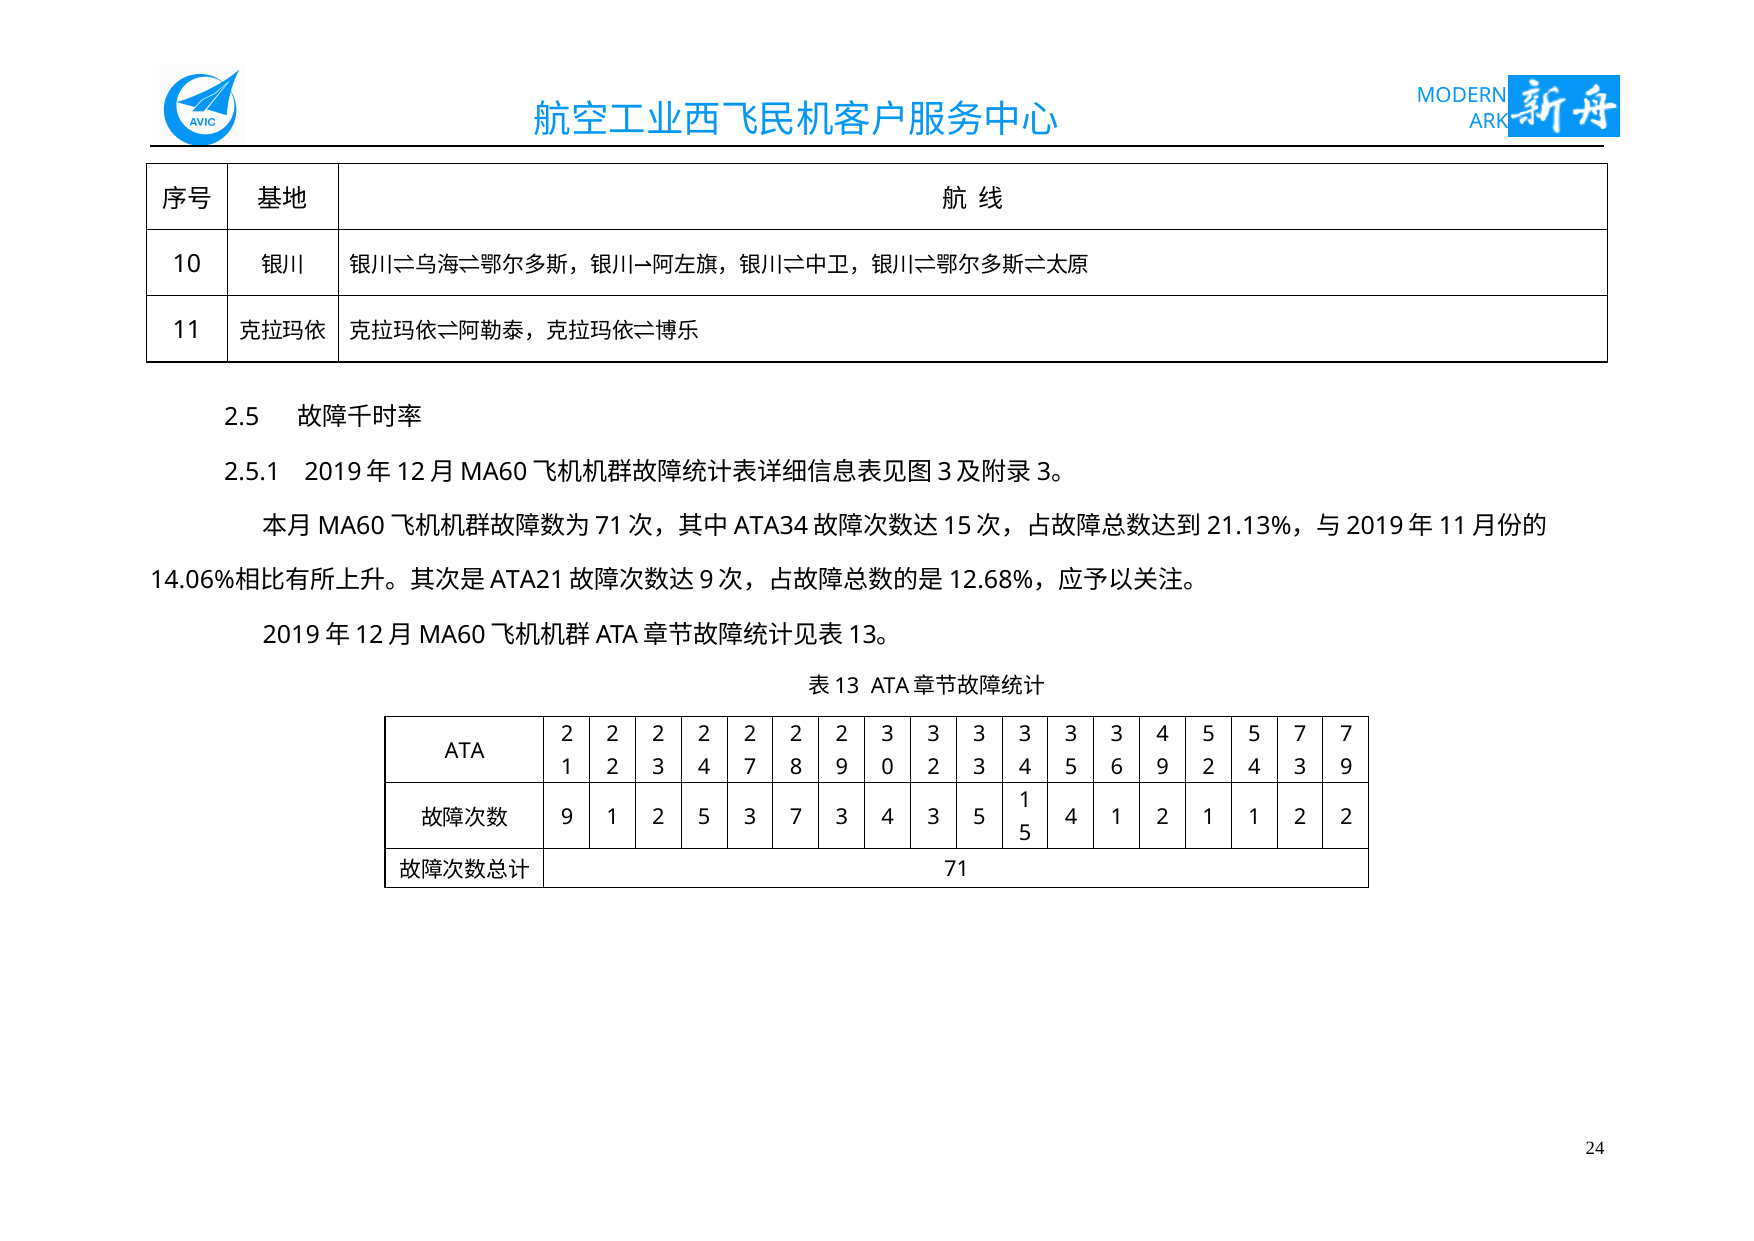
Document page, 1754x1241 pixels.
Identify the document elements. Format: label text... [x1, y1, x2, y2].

table_cell 银川⇌乌海⇌鄂尔多斯，银川⇀阿左旗，银川⇌中卫，银川⇌鄂尔多斯⇌太原 [339, 230, 1607, 295]
table_header 73 [1278, 717, 1322, 782]
table_cell 15 [1003, 783, 1047, 848]
table_header 27 [728, 717, 772, 782]
table_cell 5 [682, 783, 727, 848]
table_cell 银川 [228, 230, 338, 295]
table_cell 1 [1094, 783, 1139, 848]
table_cell 1 [1232, 783, 1277, 848]
table_header 30 [865, 717, 910, 782]
table_cell 5 [957, 783, 1002, 848]
table_cell 7 [773, 783, 818, 848]
table_header 序号 [147, 164, 227, 229]
table_cell 3 [911, 783, 956, 848]
table_cell 4 [865, 783, 910, 848]
table_cell 故障次数 [386, 783, 543, 848]
text 本月MA60飞机机群故障数为71次，其中ATA34故障次数达15次，占故障总数达到21.13%，与2019年11月份的14.06%相比有所上升。其次是ATA21故障次数达9次，占故障总数的是12.68%，应予以关注。 [150, 505, 1604, 596]
table_header 基地 [228, 164, 338, 229]
table_cell 克拉玛依⇌阿勒泰，克拉玛依⇌博乐 [339, 296, 1607, 361]
table_cell 11 [147, 296, 227, 361]
subtitle 2019年12月MA60飞机机群故障统计表详细信息表见图3及附录3。 [224, 451, 1604, 487]
table_header 29 [819, 717, 864, 782]
table_header 79 [1323, 717, 1368, 782]
table_header 23 [636, 717, 681, 782]
table_cell 2 [1140, 783, 1185, 848]
picture [158, 64, 247, 145]
table_header 52 [1186, 717, 1231, 782]
table_header 32 [911, 717, 956, 782]
table_header 28 [773, 717, 818, 782]
table_header 航 线 [339, 164, 1607, 229]
table_header ATA [386, 717, 543, 782]
table_cell 71 [544, 849, 1368, 887]
table_cell 10 [147, 230, 227, 295]
table_header 54 [1232, 717, 1277, 782]
table_header 49 [1140, 717, 1185, 782]
table_cell 4 [1048, 783, 1093, 848]
subtitle 故障千时率 [224, 397, 1604, 433]
table_header 21 [544, 717, 589, 782]
table_cell 故障次数总计 [386, 849, 543, 887]
table_header 34 [1003, 717, 1047, 782]
table_header 24 [682, 717, 727, 782]
table_cell 克拉玛依 [228, 296, 338, 361]
text 2019年12月MA60飞机机群ATA章节故障统计见表13。 [150, 614, 1604, 650]
table_cell 2 [636, 783, 681, 848]
table_cell 3 [819, 783, 864, 848]
table_header 33 [957, 717, 1002, 782]
text 表13 ATA章节故障统计 [150, 668, 1604, 700]
table_header 36 [1094, 717, 1139, 782]
table_cell 1 [1186, 783, 1231, 848]
table_cell 3 [728, 783, 772, 848]
table_cell 2 [1323, 783, 1368, 848]
table_cell 9 [544, 783, 589, 848]
picture [1508, 75, 1620, 137]
picture [158, 147, 247, 151]
table_header 22 [590, 717, 635, 782]
table_cell 1 [590, 783, 635, 848]
table_header 35 [1048, 717, 1093, 782]
table_cell 2 [1278, 783, 1322, 848]
